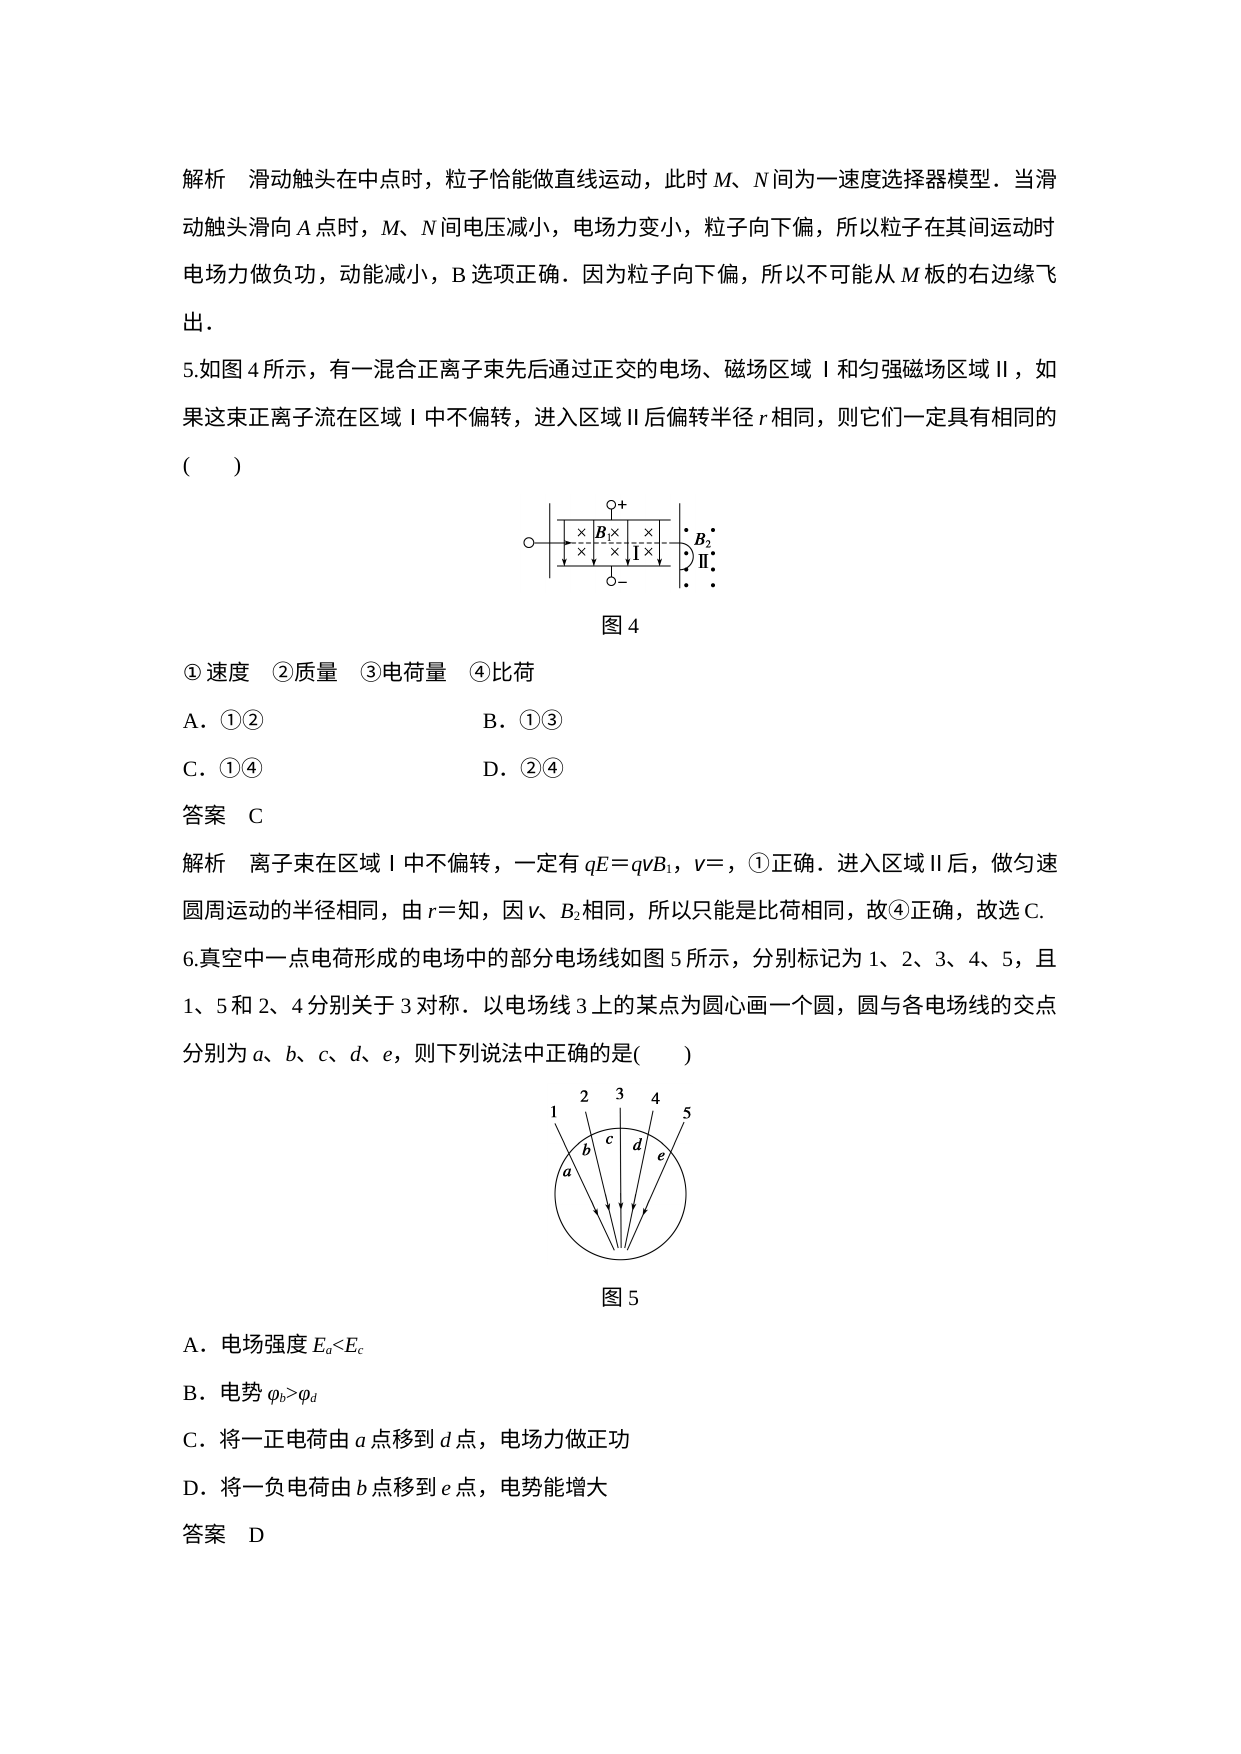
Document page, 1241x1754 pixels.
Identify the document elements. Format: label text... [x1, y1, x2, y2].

text C．①④ D．②④ [183, 751, 1058, 782]
text ①速度 ②质量 ③电荷量 ④比荷 [183, 655, 1058, 687]
text 解析 滑动触头在中点时，粒子恰能做直线运动，此时M、N间为一速度选择器模型．当滑动触头滑向A点时，M、N间电压减小，电场力变小，粒子向下偏，所以粒子在其间运动时电场力做负功，动能减小，B选项正确．因为粒子向下偏，所以不可能从M板的右边缘飞出． [183, 162, 1058, 336]
text 解析 离子束在区域Ⅰ中不偏转，一定有qE＝qvB1，v＝，①正确．进入区域Ⅱ后，做匀速圆周运动的半径相同，由r＝知，因v、B2相同，所以只能是比荷相同，故④正确，故选C. [183, 846, 1058, 925]
text A．①② B．①③ [183, 703, 1058, 735]
text 5.如图4所示，有一混合正离子束先后通过正交的电场、磁场区域Ⅰ和匀强磁场区域Ⅱ，如果这束正离子流在区域Ⅰ中不偏转，进入区域Ⅱ后偏转半径r相同，则它们一定具有相同的( ) [183, 352, 1058, 479]
picture [520, 494, 720, 593]
text 图5 [183, 1279, 1058, 1311]
text 答案 C [183, 798, 1058, 830]
text 6.真空中一点电荷形成的电场中的部分电场线如图5所示，分别标记为1、2、3、4、5，且1、5和2、4分别关于3对称．以电场线3上的某点为圆心画一个圆，圆与各电场线的交点分别为a、b、c、d、e，则下列说法中正确的是( ) [183, 941, 1058, 1067]
text D．将一负电荷由b点移到e点，电势能增大 [183, 1469, 1058, 1501]
text 答案 D [183, 1517, 1058, 1549]
text 图4 [183, 608, 1058, 639]
text A．电场强度Ea<Ec [183, 1327, 1058, 1359]
text B．电势φb>φd [183, 1374, 1058, 1406]
picture [547, 1083, 693, 1265]
text C．将一正电荷由a点移到d点，电场力做正功 [183, 1422, 1058, 1454]
